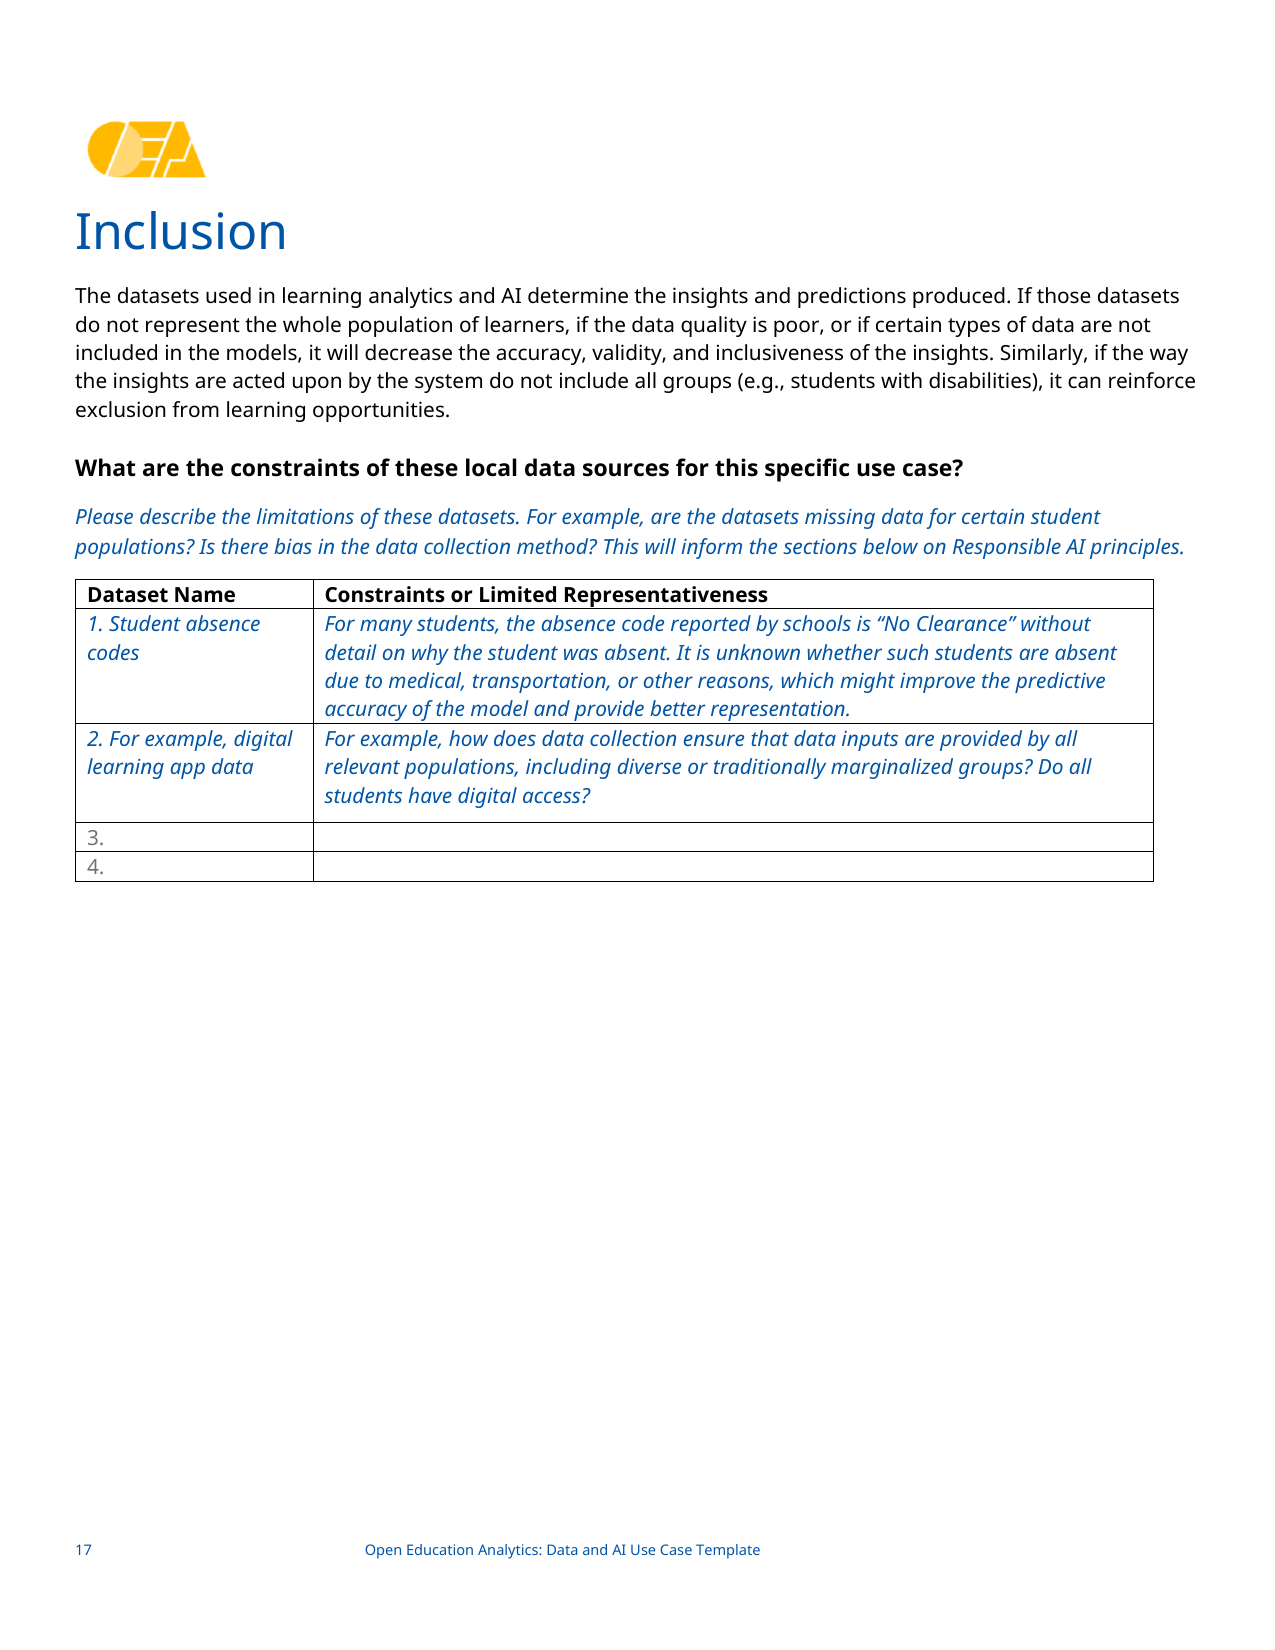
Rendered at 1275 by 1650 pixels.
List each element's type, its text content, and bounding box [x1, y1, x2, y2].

table_cell [314, 823, 1153, 851]
text Inclusion [75, 190, 1200, 265]
text What are the constraints of these local data sources for this specific use case? [75, 452, 1200, 483]
table_cell [314, 852, 1153, 881]
text Please describe the limitations of these datasets. For example, are the datasets missing data for certain student populations? Is there bias in the data collection method? This will inform the sections below on Responsible AI principles. [75, 502, 1200, 560]
table_cell 4. [76, 852, 313, 881]
picture [75, 115, 216, 190]
table_cell For many students, the absence code reported by schools is “No Clearance” without detail on why the student was absent. It is unknown whether such students are absent due to medical, transportation, or other reasons, which might improve the predictive accuracy of the model and provide better representation. [314, 609, 1153, 723]
table_cell 2. For example, digital learning app data [76, 724, 313, 822]
table_cell 3. [76, 823, 313, 851]
table_cell 1. Student absence codes [76, 609, 313, 723]
table_header Dataset Name [76, 580, 313, 608]
table_cell For example, how does data collection ensure that data inputs are provided by all relevant populations, including diverse or traditionally marginalized groups? Do all students have digital access? [314, 724, 1153, 822]
table_header Constraints or Limited Representativeness [314, 580, 1153, 608]
